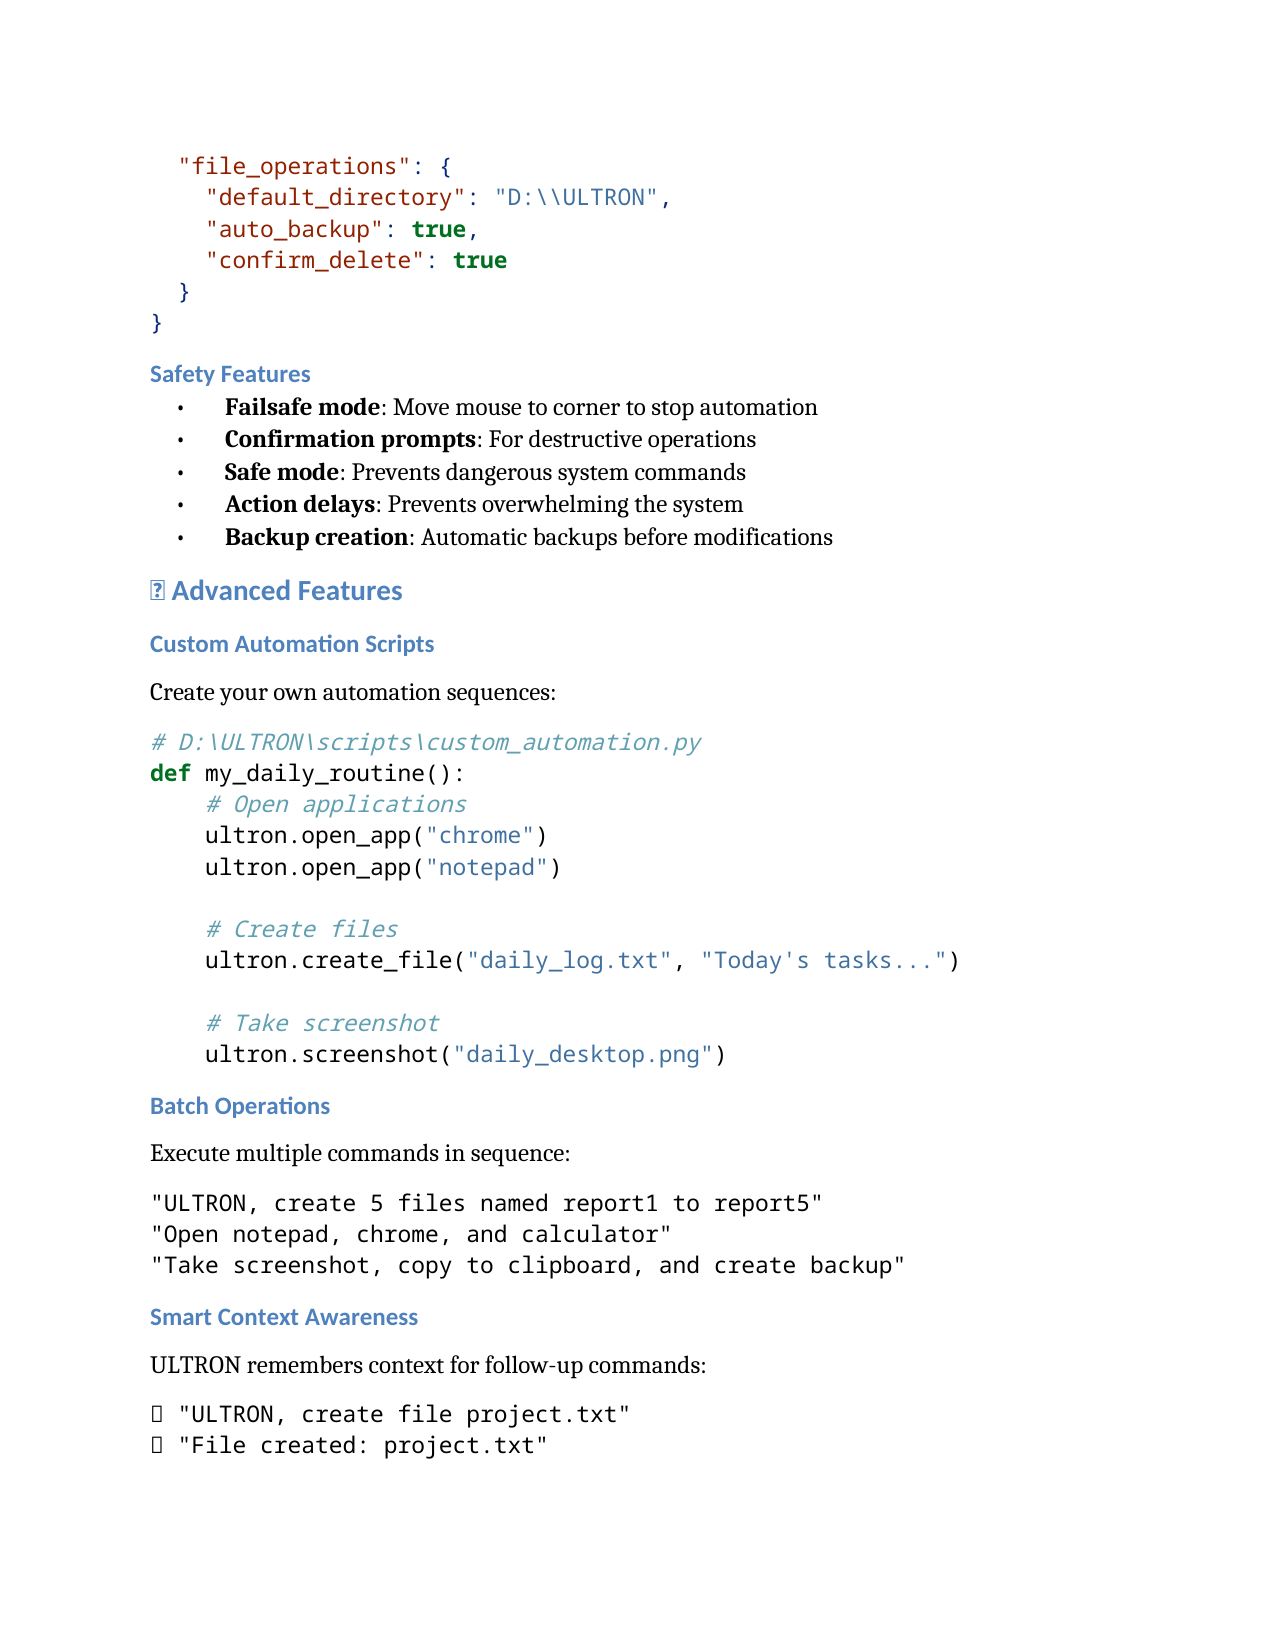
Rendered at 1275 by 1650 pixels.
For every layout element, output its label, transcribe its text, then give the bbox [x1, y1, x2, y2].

subtitle 🔧 Advanced Features [150, 572, 1125, 608]
subtitle Safety Features [150, 358, 1125, 389]
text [150, 1398, 1125, 1489]
text "ULTRON, create 5 files named report1 to report5" "Open notepad, chrome, and calculator" "Take screenshot, copy to clipboard, and create backup" [150, 1187, 1125, 1281]
subtitle Smart Context Awareness [150, 1301, 1125, 1332]
text Execute multiple commands in sequence: [150, 1139, 1125, 1168]
list Confirmation prompts: For destructive operations [175, 425, 1125, 454]
text # D:\ULTRON\scripts\custom_automation.py def my_daily_routine(): # Open applications ultron.open_app("chrome") ultron.open_app("notepad") # Create files ultron.create_file("daily_log.txt", "Today's tasks...") # Take screenshot ultron.screenshot("daily_desktop.png") [150, 725, 1125, 1069]
subtitle Custom Automation Scripts [150, 629, 1125, 659]
list Failsafe mode: Move mouse to corner to stop automation [175, 393, 1125, 421]
text Create your own automation sequences: [150, 678, 1125, 707]
list Safe mode: Prevents dangerous system commands [175, 458, 1125, 486]
text ULTRON remembers context for follow-up commands: [150, 1351, 1125, 1379]
subtitle Batch Operations [150, 1090, 1125, 1121]
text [150, 150, 1125, 337]
list Action delays: Prevents overwhelming the system [175, 490, 1125, 519]
list Backup creation: Automatic backups before modifications [175, 523, 1125, 551]
